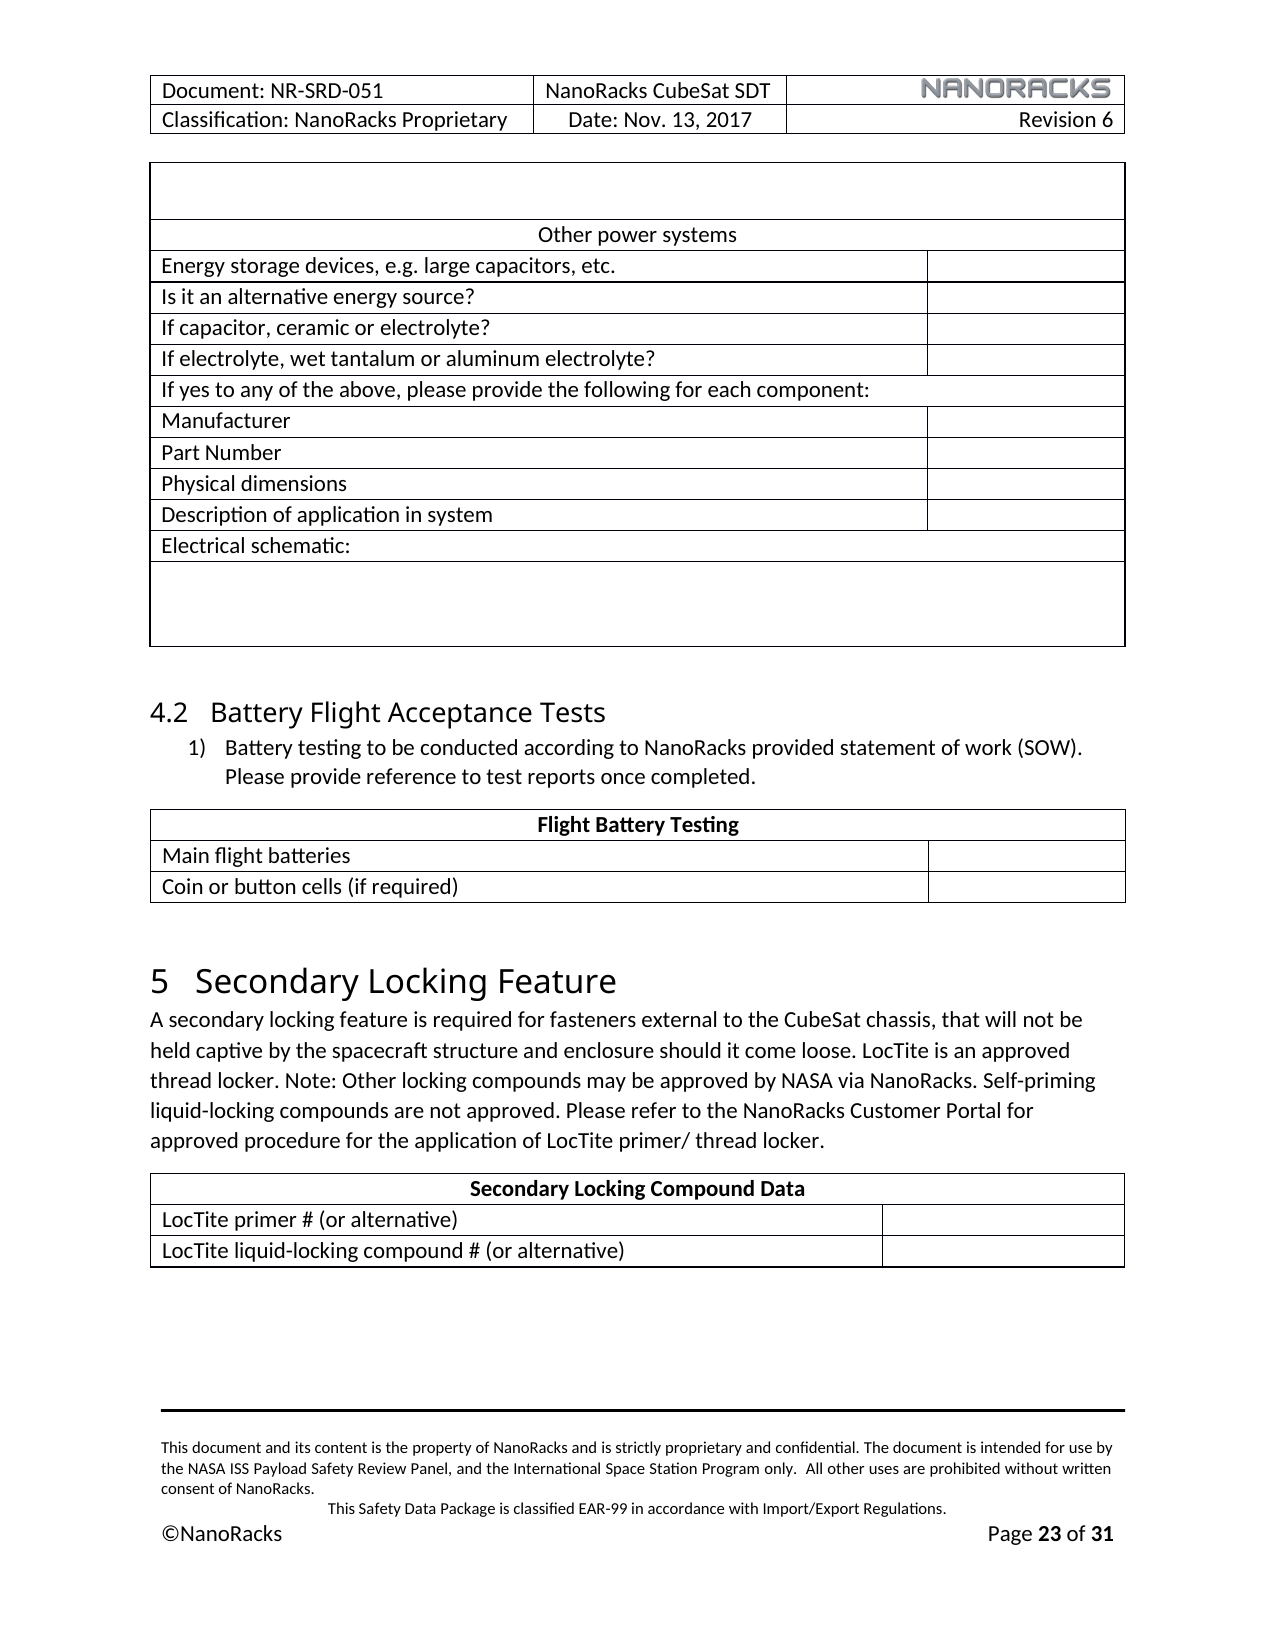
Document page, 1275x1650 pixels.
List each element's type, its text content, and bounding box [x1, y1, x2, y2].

table_cell If yes to any of the above, please provide the following for each component: [151, 376, 1124, 406]
table_cell Coin or button cells (if required) [151, 872, 928, 902]
text A secondary locking feature is required for fasteners external to the CubeSat chassis, that will not be held captive by the spacecraft structure and enclosure should it come loose. LocTite is an approved thread locker. Note: Other locking compounds may be approved by NASA via NanoRacks. Self-priming liquid-locking compounds are not approved. Please refer to the NanoRacks Customer Portal for approved procedure for the application of LocTite primer/ thread locker. [150, 1006, 1125, 1154]
table_cell Is it an alternative energy source? [151, 283, 927, 312]
table_cell Main flight batteries [151, 841, 928, 871]
table_cell Manufacturer [151, 407, 927, 437]
table_cell Energy storage devices, e.g. large capacitors, etc. [151, 251, 927, 281]
table_cell [151, 163, 1124, 219]
table_cell [928, 500, 1124, 530]
table_cell [151, 562, 1124, 646]
table_cell [928, 345, 1124, 374]
table_cell If electrolyte, wet tantalum or aluminum electrolyte? [151, 345, 927, 374]
table_cell [928, 314, 1124, 343]
table_cell LocTite liquid-locking compound # (or alternative) [151, 1236, 882, 1266]
table_header Secondary Locking Compound Data [151, 1174, 1124, 1204]
table_cell [883, 1205, 1124, 1235]
table_cell Physical dimensions [151, 469, 927, 499]
picture [918, 76, 1114, 101]
table_cell [929, 841, 1125, 871]
table_cell LocTite primer # (or alternative) [151, 1205, 882, 1235]
table_cell Electrical schematic: [151, 531, 1124, 561]
subtitle Secondary Locking Feature [150, 957, 1125, 1003]
table_cell [928, 469, 1124, 499]
table_cell [929, 872, 1125, 902]
table_cell If capacitor, ceramic or electrolyte? [151, 314, 927, 343]
table_cell [928, 407, 1124, 437]
table_header Flight Battery Testing [151, 810, 1125, 840]
table_cell Description of application in system [151, 500, 927, 530]
table_cell Other power systems [151, 220, 1124, 250]
table_cell [928, 283, 1124, 312]
list Battery testing to be conducted according to NanoRacks provided statement of work (SOW). Please provide reference to test reports once completed. [187, 733, 1125, 790]
table_cell Part Number [151, 438, 927, 468]
table_cell [928, 251, 1124, 281]
table_cell [928, 438, 1124, 468]
table_cell [883, 1236, 1124, 1266]
subtitle Battery Flight Acceptance Tests [150, 693, 1125, 730]
